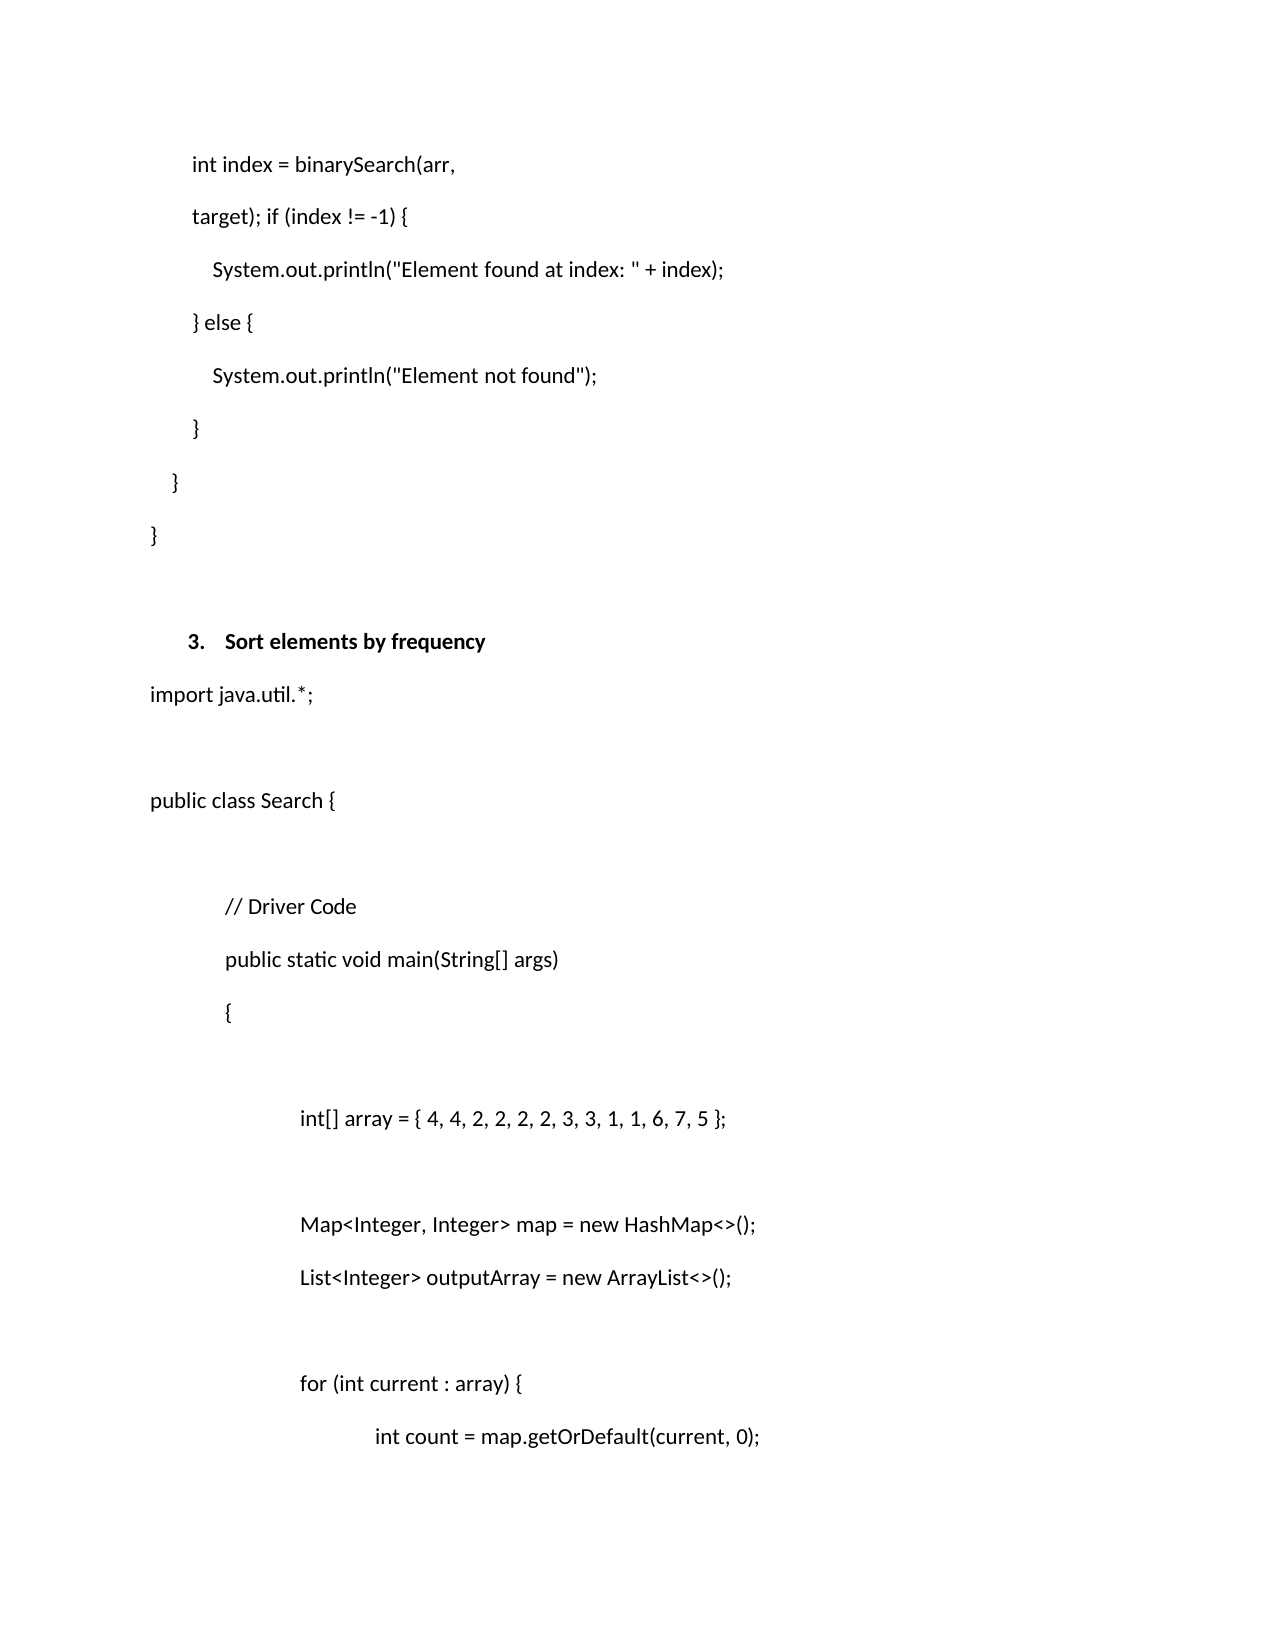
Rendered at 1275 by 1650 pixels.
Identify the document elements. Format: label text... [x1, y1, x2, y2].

text import java.util.*; [150, 680, 1096, 708]
text public static void main(String[] args) [225, 945, 1096, 973]
text // Driver Code [225, 892, 1096, 920]
text } [150, 521, 1096, 549]
text System.out.println("Element found at index: " + index); [212, 255, 1096, 283]
text System.out.println("Element not found"); [212, 361, 1096, 389]
text int index = binarySearch(arr, target); if (index != -1) { [192, 150, 530, 231]
text public class Search { [150, 786, 1096, 814]
text } [171, 468, 1096, 496]
text int count = map.getOrDefault(current, 0); [375, 1422, 1096, 1450]
text { [225, 998, 1096, 1026]
text } else { [192, 308, 1096, 336]
text Map<Integer, Integer> map = new HashMap<>(); List<Integer> outputArray = new ArrayList<>(); [300, 1211, 804, 1291]
text } [192, 414, 1096, 443]
text int[] array = { 4, 4, 2, 2, 2, 2, 3, 3, 1, 1, 6, 7, 5 }; [300, 1104, 1096, 1132]
text for (int current : array) { [300, 1369, 1096, 1397]
subtitle Sort elements by frequency [187, 627, 1096, 655]
